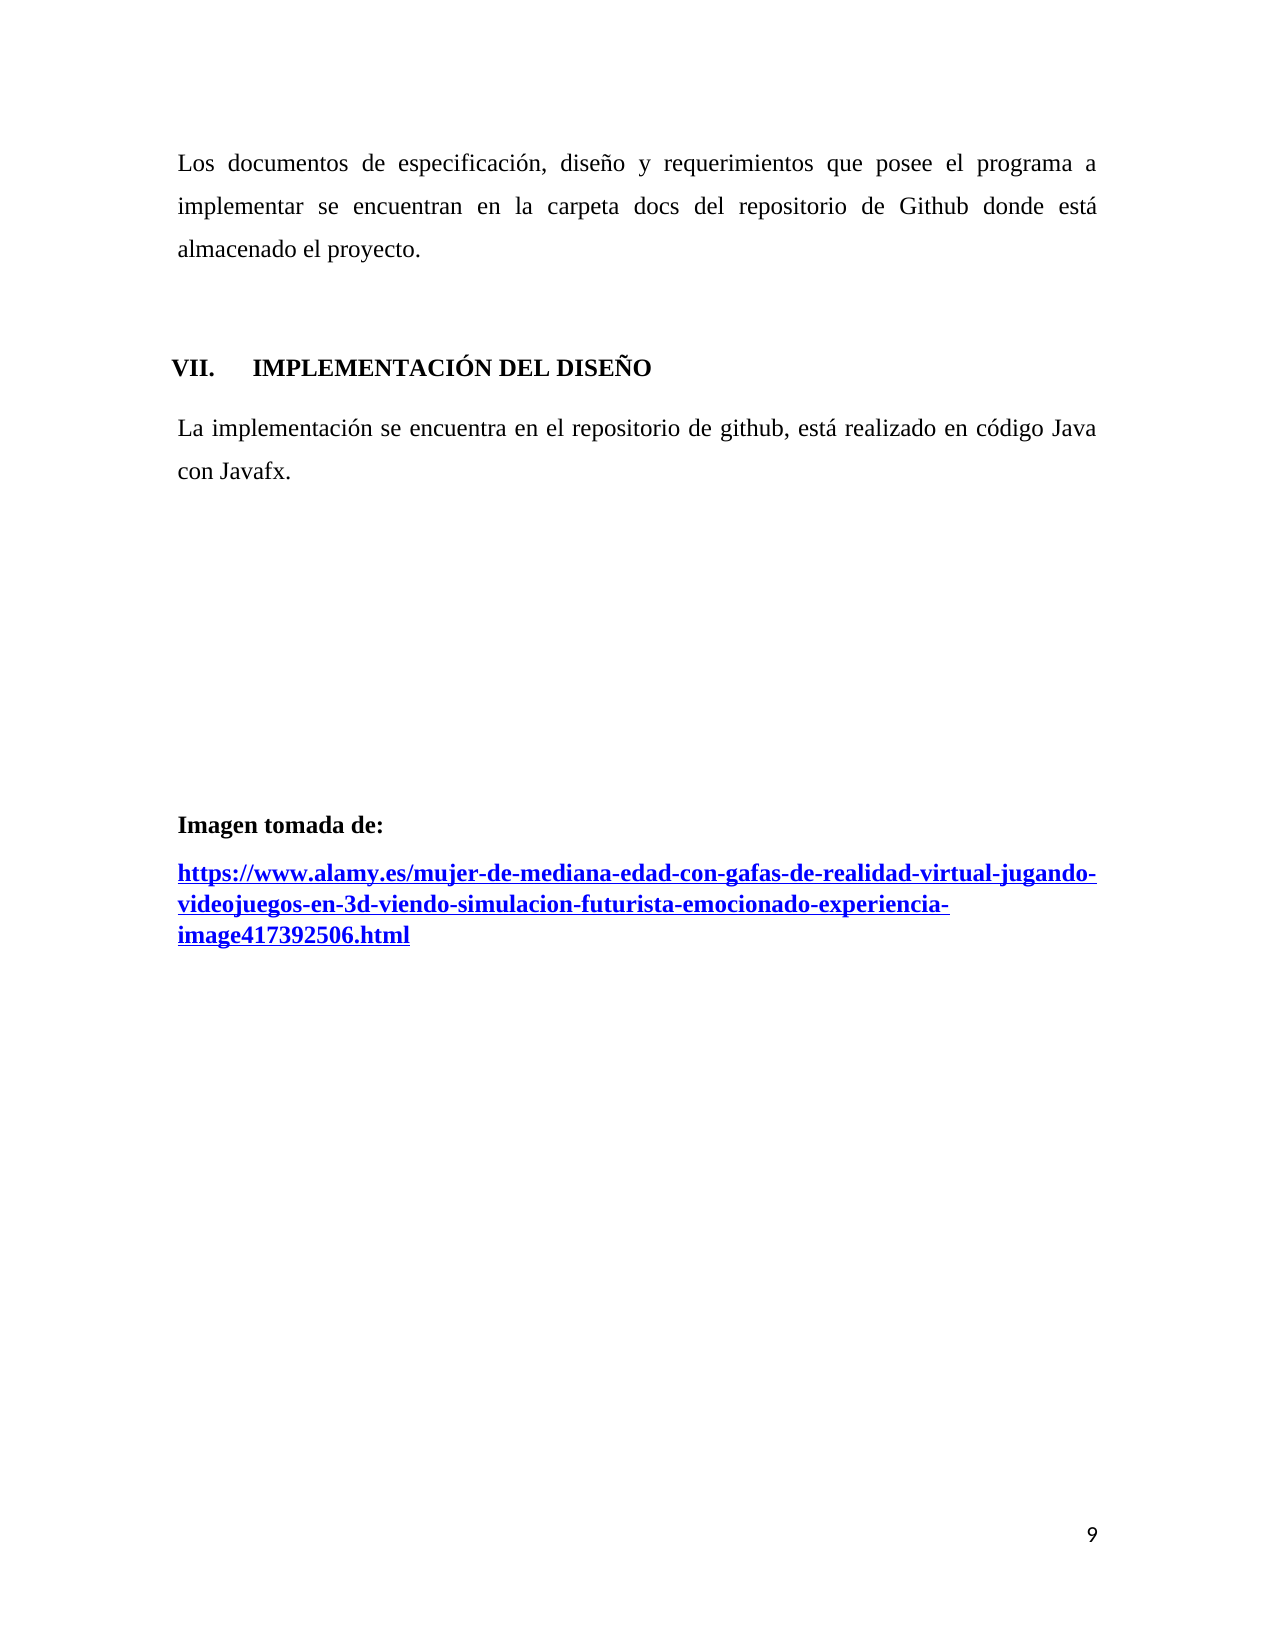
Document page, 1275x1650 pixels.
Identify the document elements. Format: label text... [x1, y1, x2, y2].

text Los documentos de especificación, diseño y requerimientos que posee el programa a implementar se encuentran en la carpeta docs del repositorio de Github donde está almacenado el proyecto. [177, 148, 1098, 263]
text Imagen tomada de: [177, 810, 1098, 839]
text https://www.alamy.es/mujer-de-mediana-edad-con-gafas-de-realidad-virtual-jugando-videojuegos-en-3d-viendo-simulacion-futurista-emocionado-experiencia-image417392506.html [177, 858, 1098, 948]
text La implementación se encuentra en el repositorio de github, está realizado en código Java con Javafx. [177, 413, 1098, 485]
list IMPLEMENTACIÓN DEL DISEÑO [215, 353, 1098, 382]
